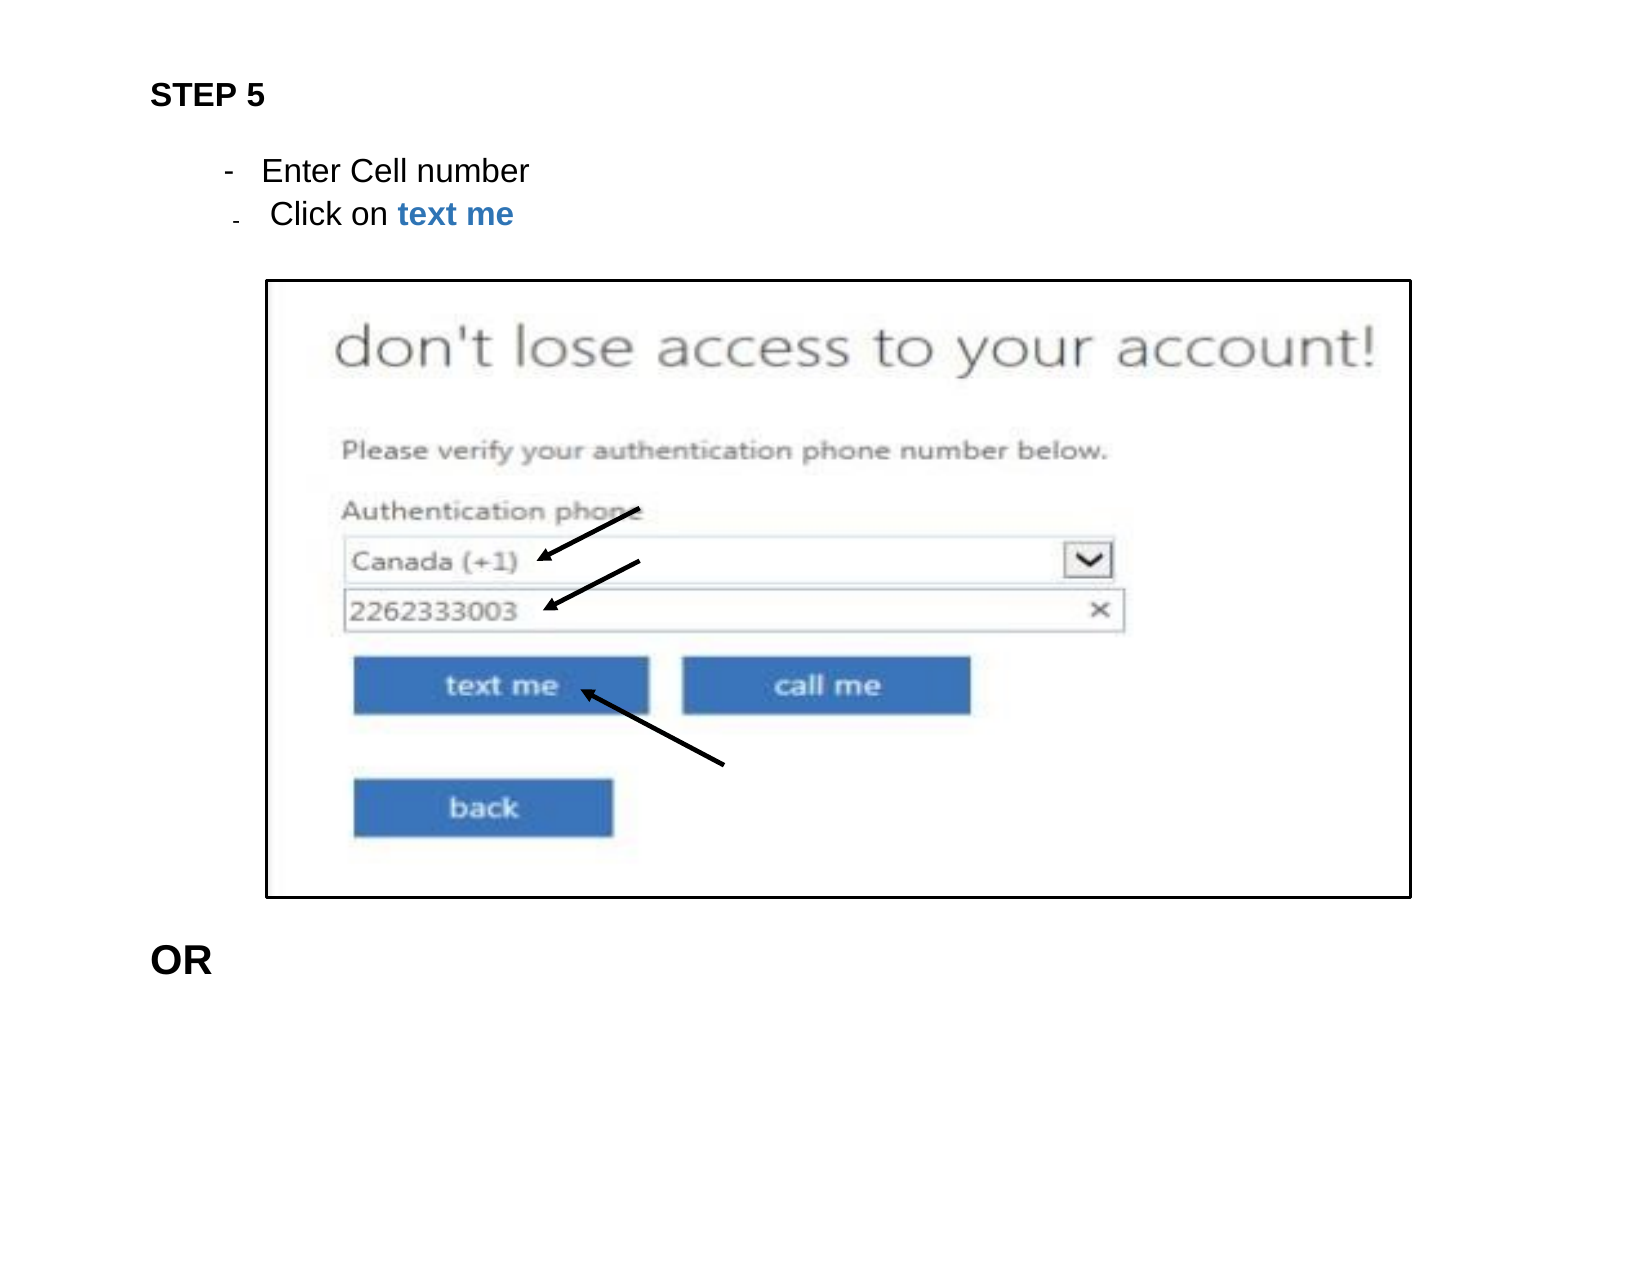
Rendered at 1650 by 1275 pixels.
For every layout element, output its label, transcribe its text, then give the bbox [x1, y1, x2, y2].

list Enter Cell number [223, 150, 1463, 191]
subtitle OR [150, 935, 1463, 983]
picture [268, 282, 1409, 896]
